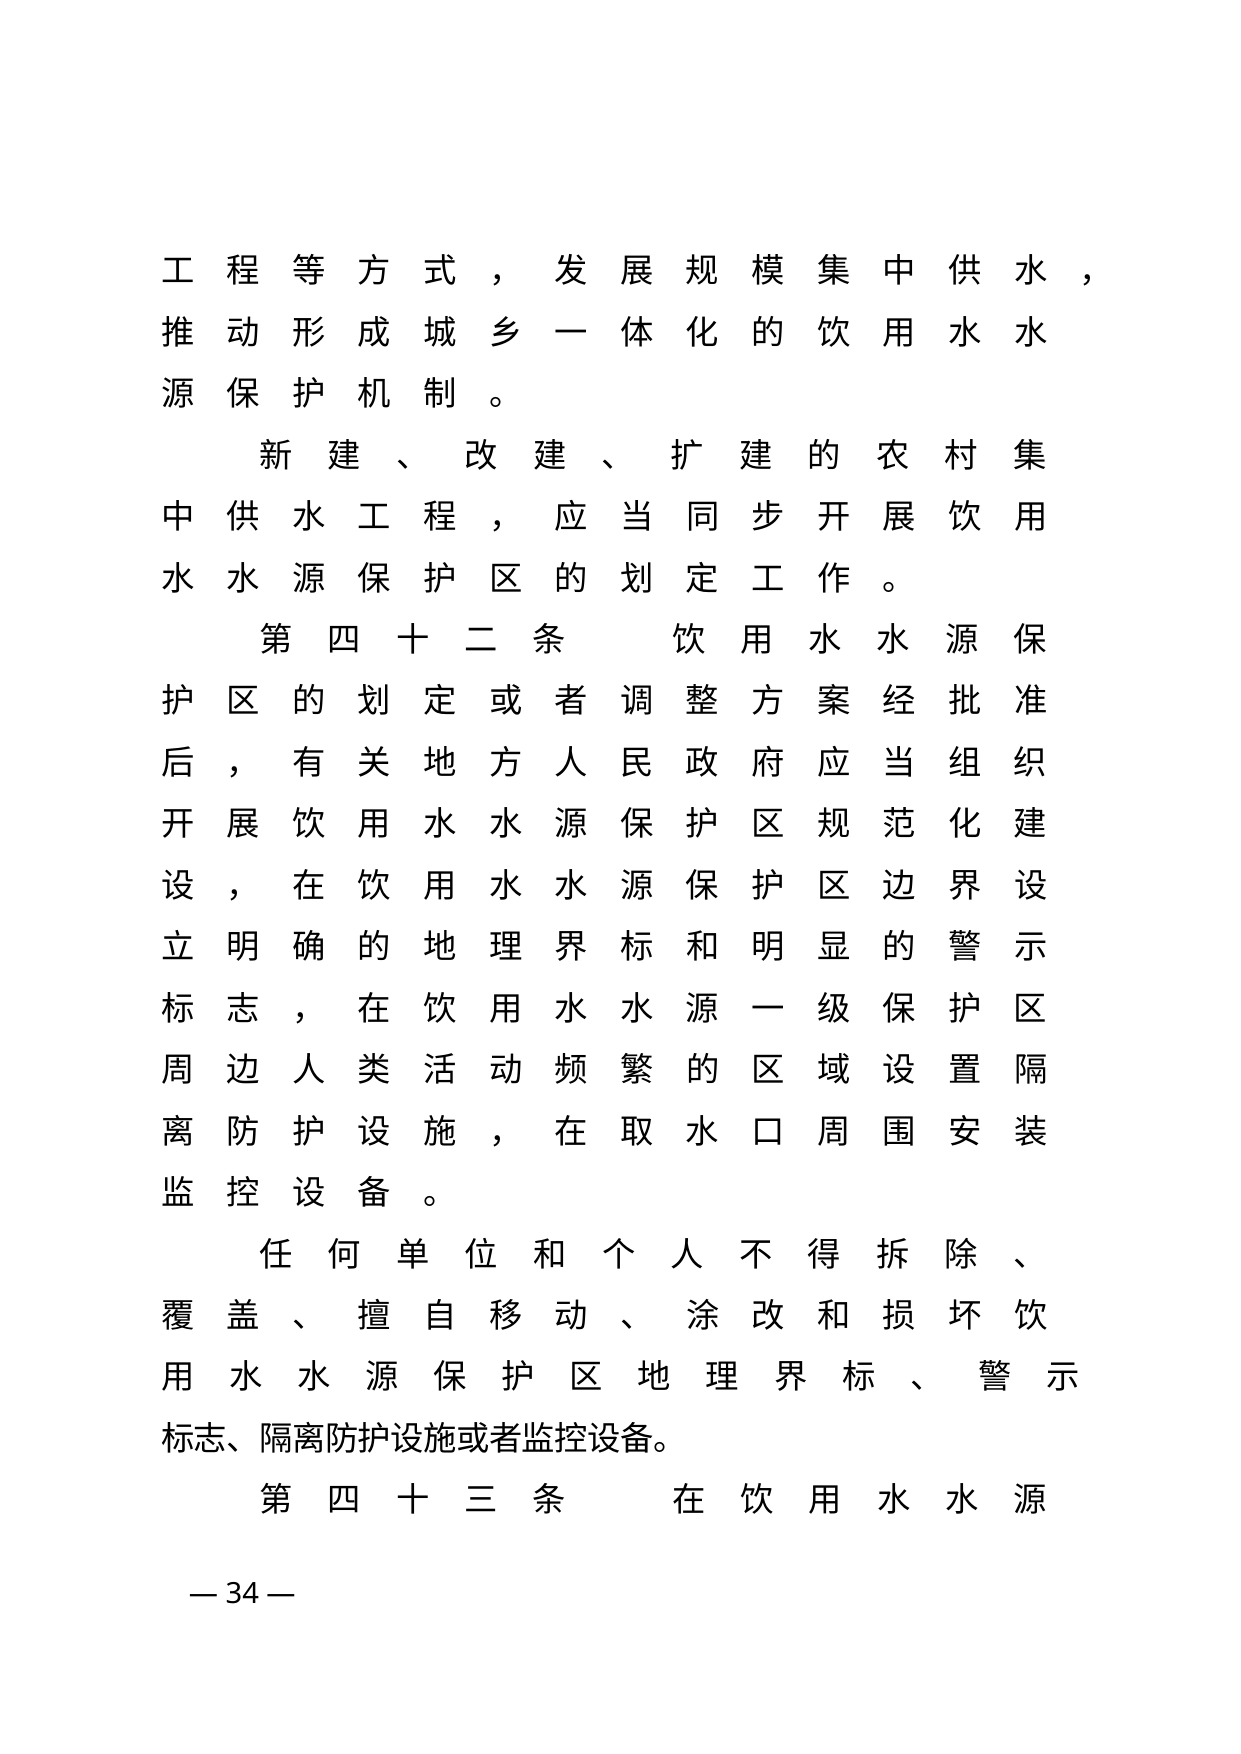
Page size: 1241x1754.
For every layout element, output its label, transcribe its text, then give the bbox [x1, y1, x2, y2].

text 任何单位和个人不得拆除、覆盖、擅自移动、涂改和损坏饮用水水源保护区地理界标、警示标志、隔离防护设施或者监控设备。 [161, 1221, 1079, 1467]
text 新建、改建、扩建的农村集中供水工程，应当同步开展饮用水水源保护区的划定工作。 [161, 422, 1079, 606]
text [161, 237, 1079, 422]
text 第四十二条 饮用水水源保护区的划定或者调整方案经批准后，有关地方人民政府应当组织开展饮用水水源保护区规范化建设，在饮用水水源保护区边界设立明确的地理界标和明显的警示标志，在饮用水水源一级保护区周边人类活动频繁的区域设置隔离防护设施，在取水口周围安装监控设备。 [161, 606, 1079, 1221]
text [161, 1467, 1079, 1528]
